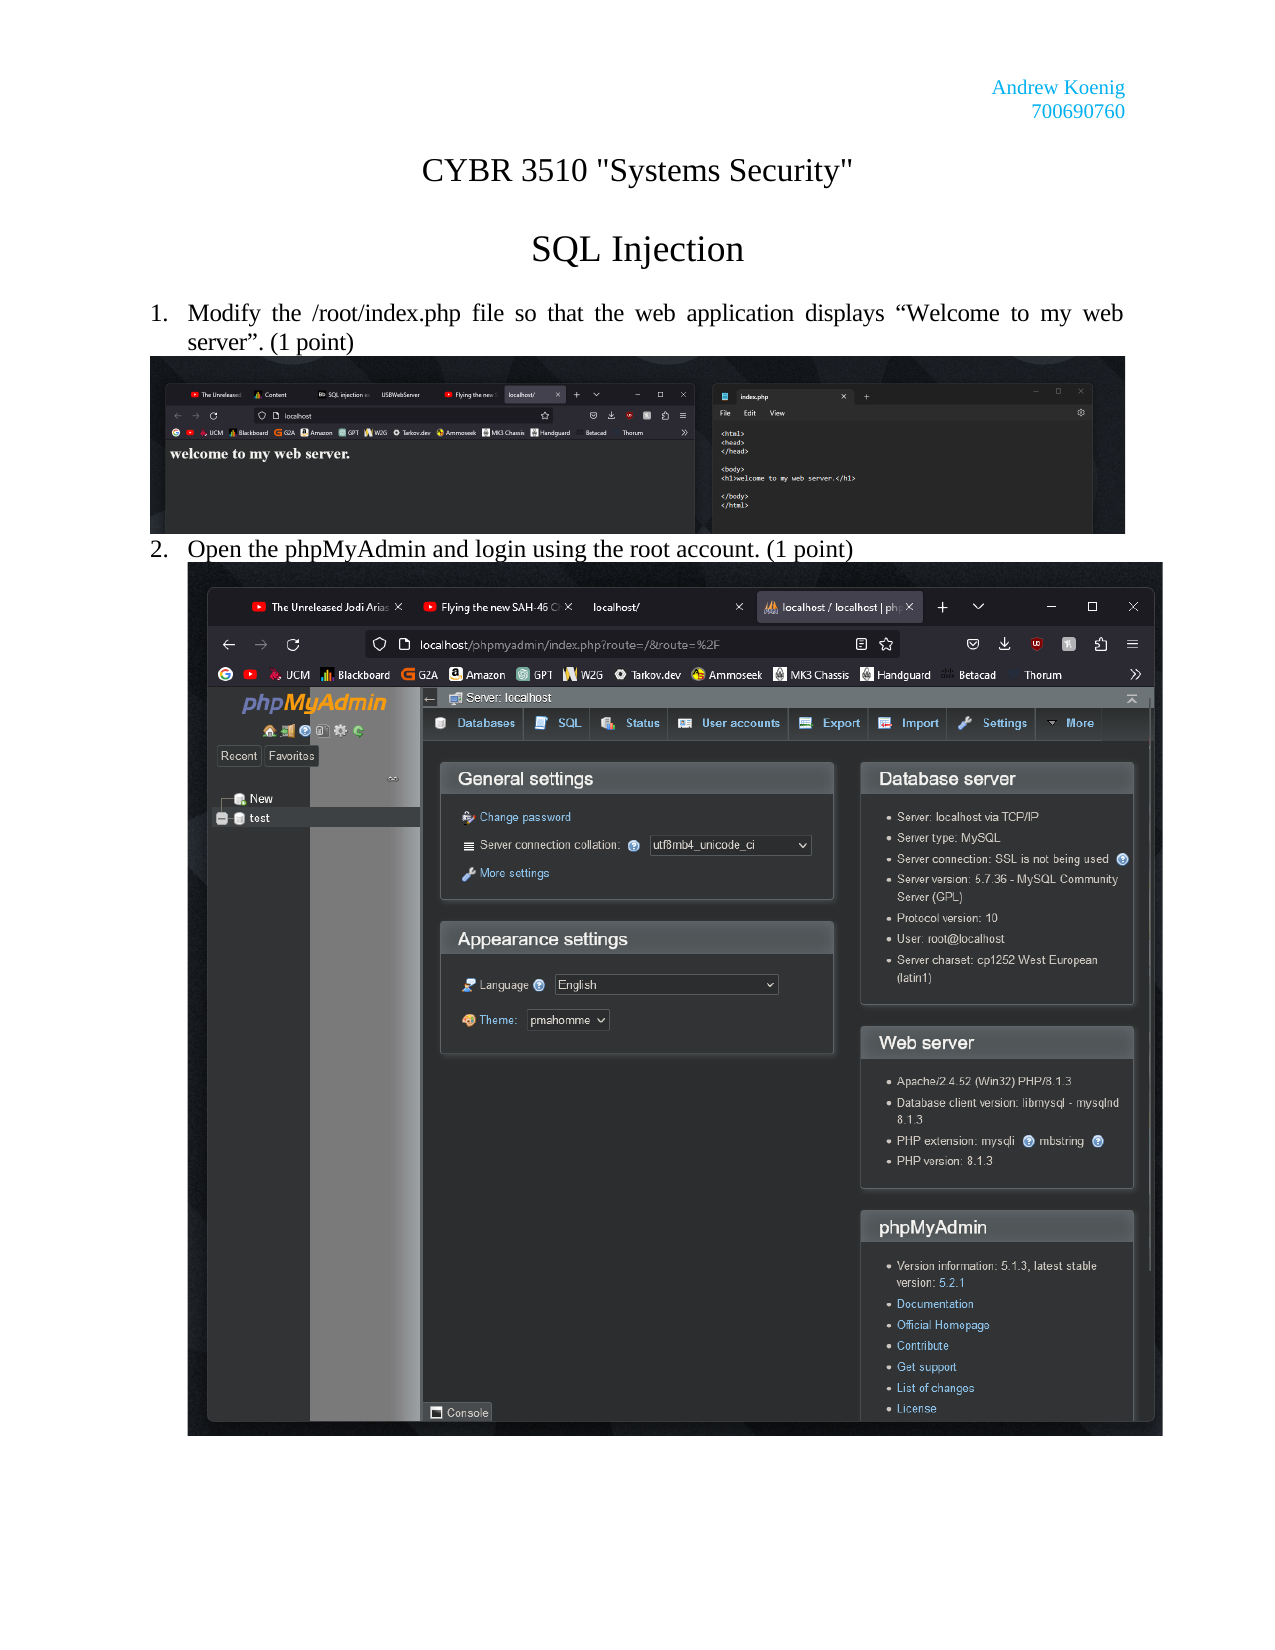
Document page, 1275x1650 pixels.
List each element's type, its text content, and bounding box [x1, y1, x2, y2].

picture [1006, 84, 1013, 92]
picture [187, 562, 1163, 1436]
text SQL Injection [150, 227, 1125, 270]
picture [1027, 84, 1034, 92]
picture [1098, 84, 1105, 92]
text CYBR 3510 "Systems Security" [150, 150, 1125, 188]
list Modify the /root/index.php file so that the web application displays “Welcome to my web server”. (1 point) [150, 298, 1125, 356]
picture [150, 356, 1125, 534]
